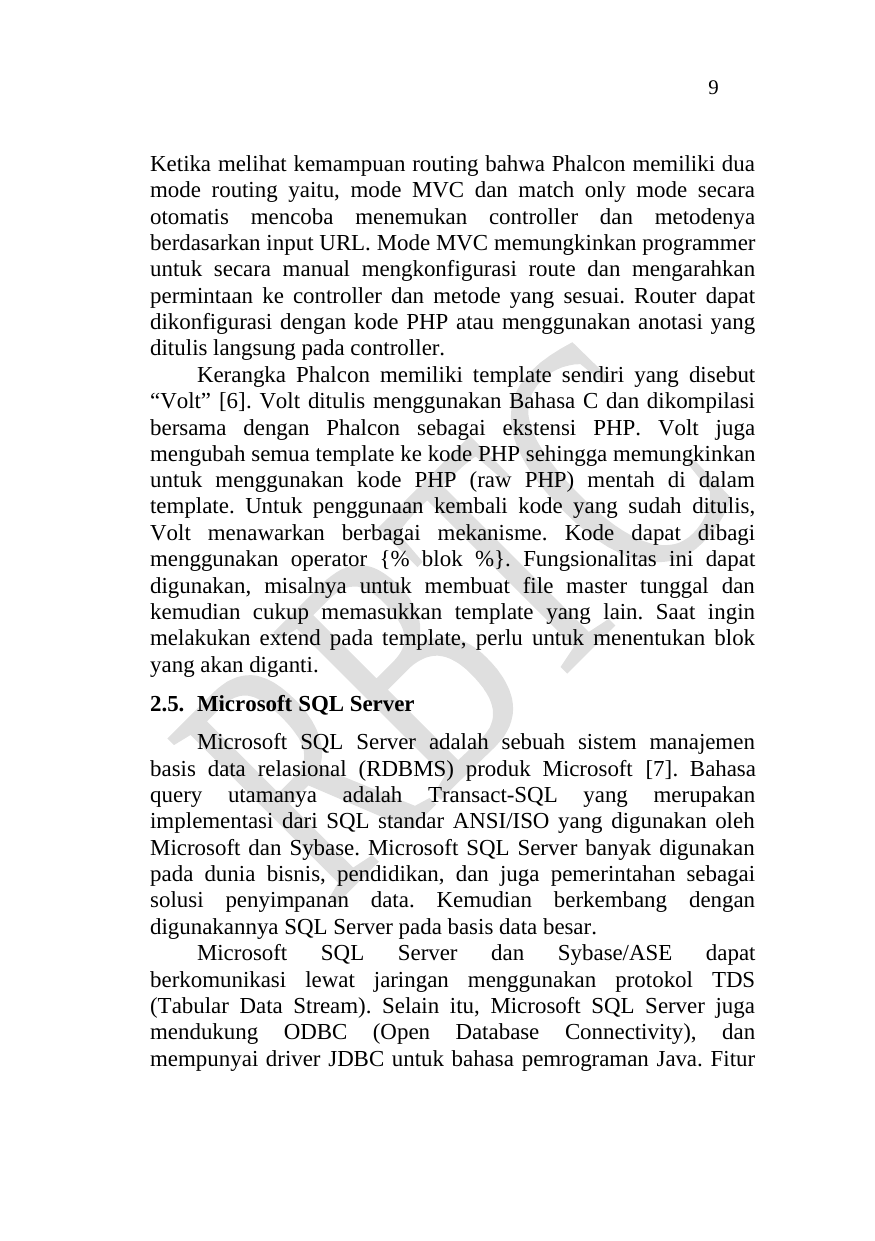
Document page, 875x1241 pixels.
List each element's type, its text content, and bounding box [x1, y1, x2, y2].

text Kerangka Phalcon memiliki template sendiri yang disebut “Volt” . Volt ditulis menggunakan Bahasa C dan dikompilasi bersama dengan Phalcon sebagai ekstensi PHP. Volt juga mengubah semua template ke kode PHP sehingga memungkinkan untuk menggunakan kode PHP (raw PHP) mentah di dalam template. Untuk penggunaan kembali kode yang sudah ditulis, Volt menawarkan berbagai mekanisme. Kode dapat dibagi menggunakan operator {% blok %}. Fungsionalitas ini dapat digunakan, misalnya untuk membuat file master tunggal dan kemudian cukup memasukkan template yang lain. Saat ingin melakukan extend pada template, perlu untuk menentukan blok yang akan diganti. [150, 361, 756, 677]
text Microsoft SQL Server adalah sebuah sistem manajemen basis data relasional (RDBMS) produk Microsoft . Bahasa query utamanya adalah Transact-SQL yang merupakan implementasi dari SQL standar ANSI/ISO yang digunakan oleh Microsoft dan Sybase. Microsoft SQL Server banyak digunakan pada dunia bisnis, pendidikan, dan juga pemerintahan sebagai solusi penyimpanan data. Kemudian berkembang dengan digunakannya SQL Server pada basis data besar. [150, 728, 756, 939]
text Ketika melihat kemampuan routing bahwa Phalcon memiliki dua mode routing yaitu, mode MVC dan match only mode secara otomatis mencoba menemukan controller dan metodenya berdasarkan input URL. Mode MVC memungkinkan programmer untuk secara manual mengkonfigurasi route dan mengarahkan permintaan ke controller dan metode yang sesuai. Router dapat dikonfigurasi dengan kode PHP atau menggunakan anotasi yang ditulis langsung pada controller. [150, 150, 756, 361]
subtitle Microsoft SQL Server [150, 689, 756, 716]
